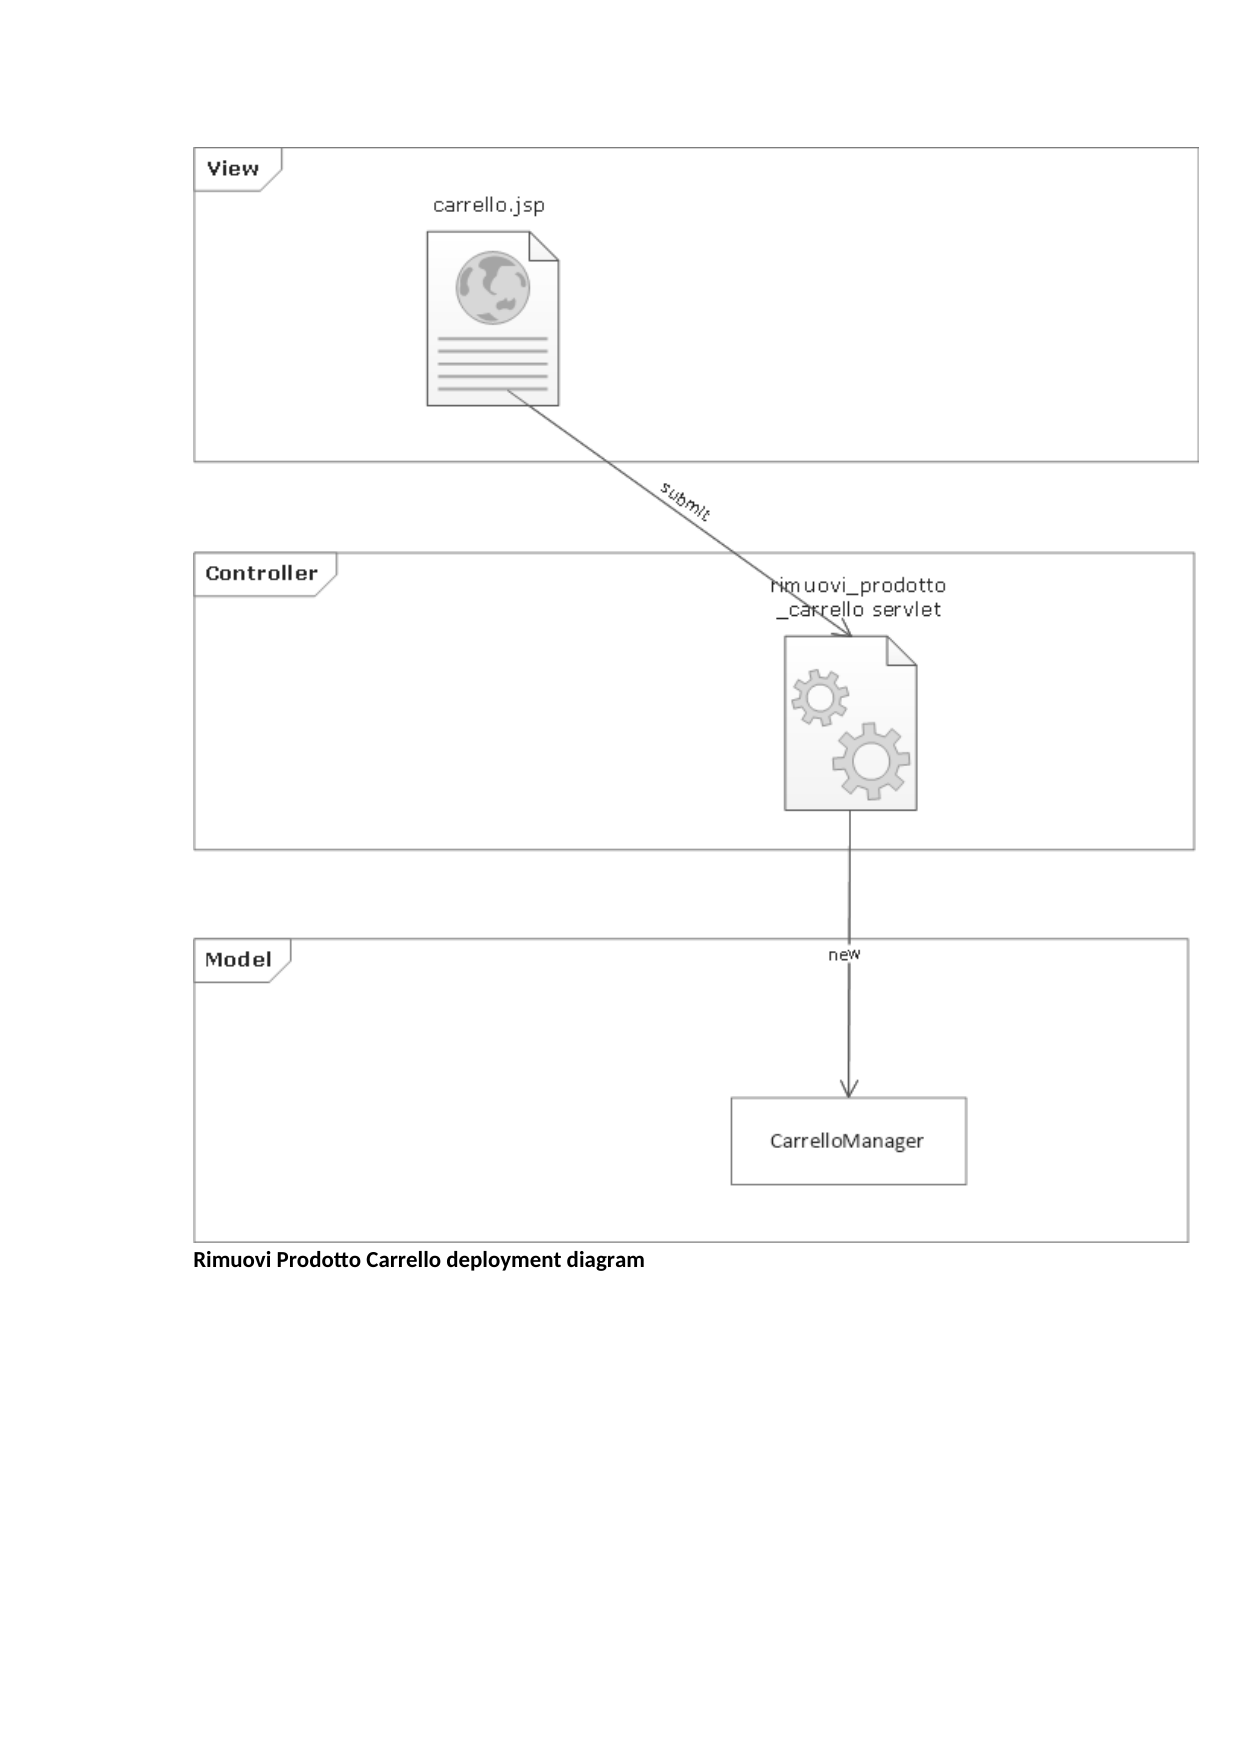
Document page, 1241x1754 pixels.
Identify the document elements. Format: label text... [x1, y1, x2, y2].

picture [193, 147, 1199, 1243]
list Rimuovi Prodotto Carrello deployment diagram [193, 1245, 1122, 1273]
